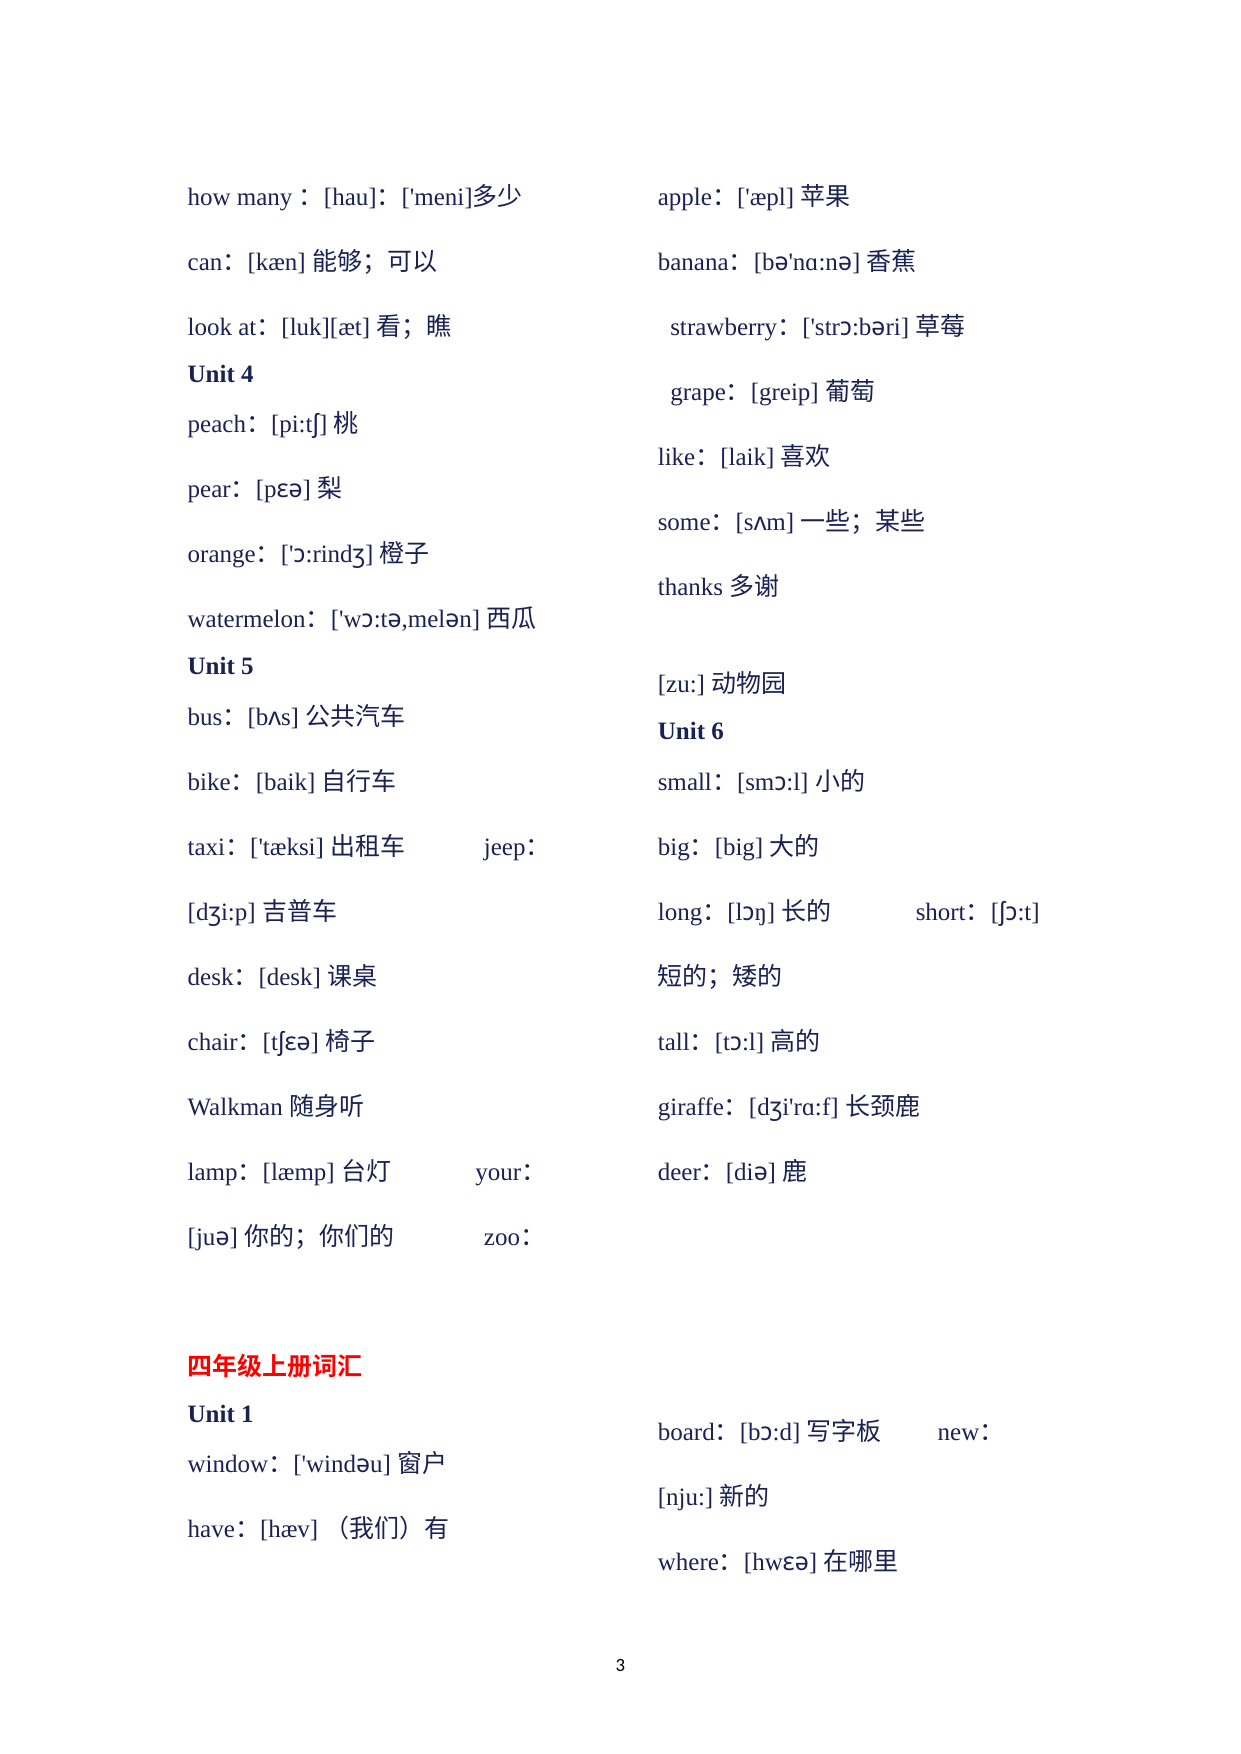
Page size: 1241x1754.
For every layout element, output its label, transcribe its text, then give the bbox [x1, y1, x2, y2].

text bike：[baik] 自行车 [187, 747, 583, 812]
text apple：['æpl] 苹果 [658, 162, 1053, 227]
text how many ：[hau]：['meni]多少 [187, 162, 583, 227]
text Unit 4 [187, 357, 583, 389]
text lamp：[læmp] 台灯 your：[juə] 你的；你们的 zoo：[zu:] 动物园 [658, 649, 1053, 714]
text board：[bɔ:d] 写字板 new：[nju:] 新的 [658, 1397, 1053, 1527]
text some：[sʌm] 一些；某些 [658, 487, 1053, 552]
text small：[smɔ:l] 小的 [658, 747, 1053, 812]
text thanks 多谢 [658, 552, 1053, 617]
text 四年级上册词汇 [187, 1332, 1053, 1397]
text lamp：[læmp] 台灯 your：[juə] 你的；你们的 zoo：[zu:] 动物园 [187, 1137, 583, 1267]
text can：[kæn] 能够；可以 [187, 227, 583, 292]
text Unit 5 [187, 649, 583, 682]
text bus：[bʌs] 公共汽车 [187, 682, 583, 747]
text pear：[pɛə] 梨 [187, 454, 583, 519]
text deer：[diə] 鹿 [658, 1137, 1053, 1202]
text Unit 6 [658, 714, 1053, 747]
text Walkman 随身听 [187, 1072, 583, 1137]
text look at：[luk][æt] 看；瞧 [187, 292, 583, 357]
text desk：[desk] 课桌 [187, 942, 583, 1007]
text taxi：['tæksi] 出租车 jeep：[dʒi:p] 吉普车 [187, 812, 583, 942]
text like：[laik] 喜欢 [658, 422, 1053, 487]
text Unit 1 [187, 1397, 583, 1429]
text tall：[tɔ:l] 高的 [658, 1007, 1053, 1072]
text big：[big] 大的 [658, 812, 1053, 877]
text peach：[pi:tʃ] 桃 [187, 389, 583, 454]
text banana：[bə'nɑ:nə] 香蕉 strawberry：['strɔ:bəri] 草莓 grape：[greip] 葡萄 [658, 227, 1053, 422]
text where：[hwɛə] 在哪里 [658, 1527, 1053, 1592]
text long：[lɔŋ] 长的 short：[ʃɔ:t] 短的；矮的 [658, 877, 1053, 1007]
text orange：['ɔ:rindʒ] 橙子 watermelon：['wɔ:tə,melən] 西瓜 [187, 519, 583, 649]
text have：[hæv] （我们）有 [187, 1494, 583, 1559]
text giraffe：[dʒi'rɑ:f] 长颈鹿 [658, 1072, 1053, 1137]
text chair：[tʃɛə] 椅子 [187, 1007, 583, 1072]
text window：['windəu] 窗户 [187, 1429, 583, 1494]
